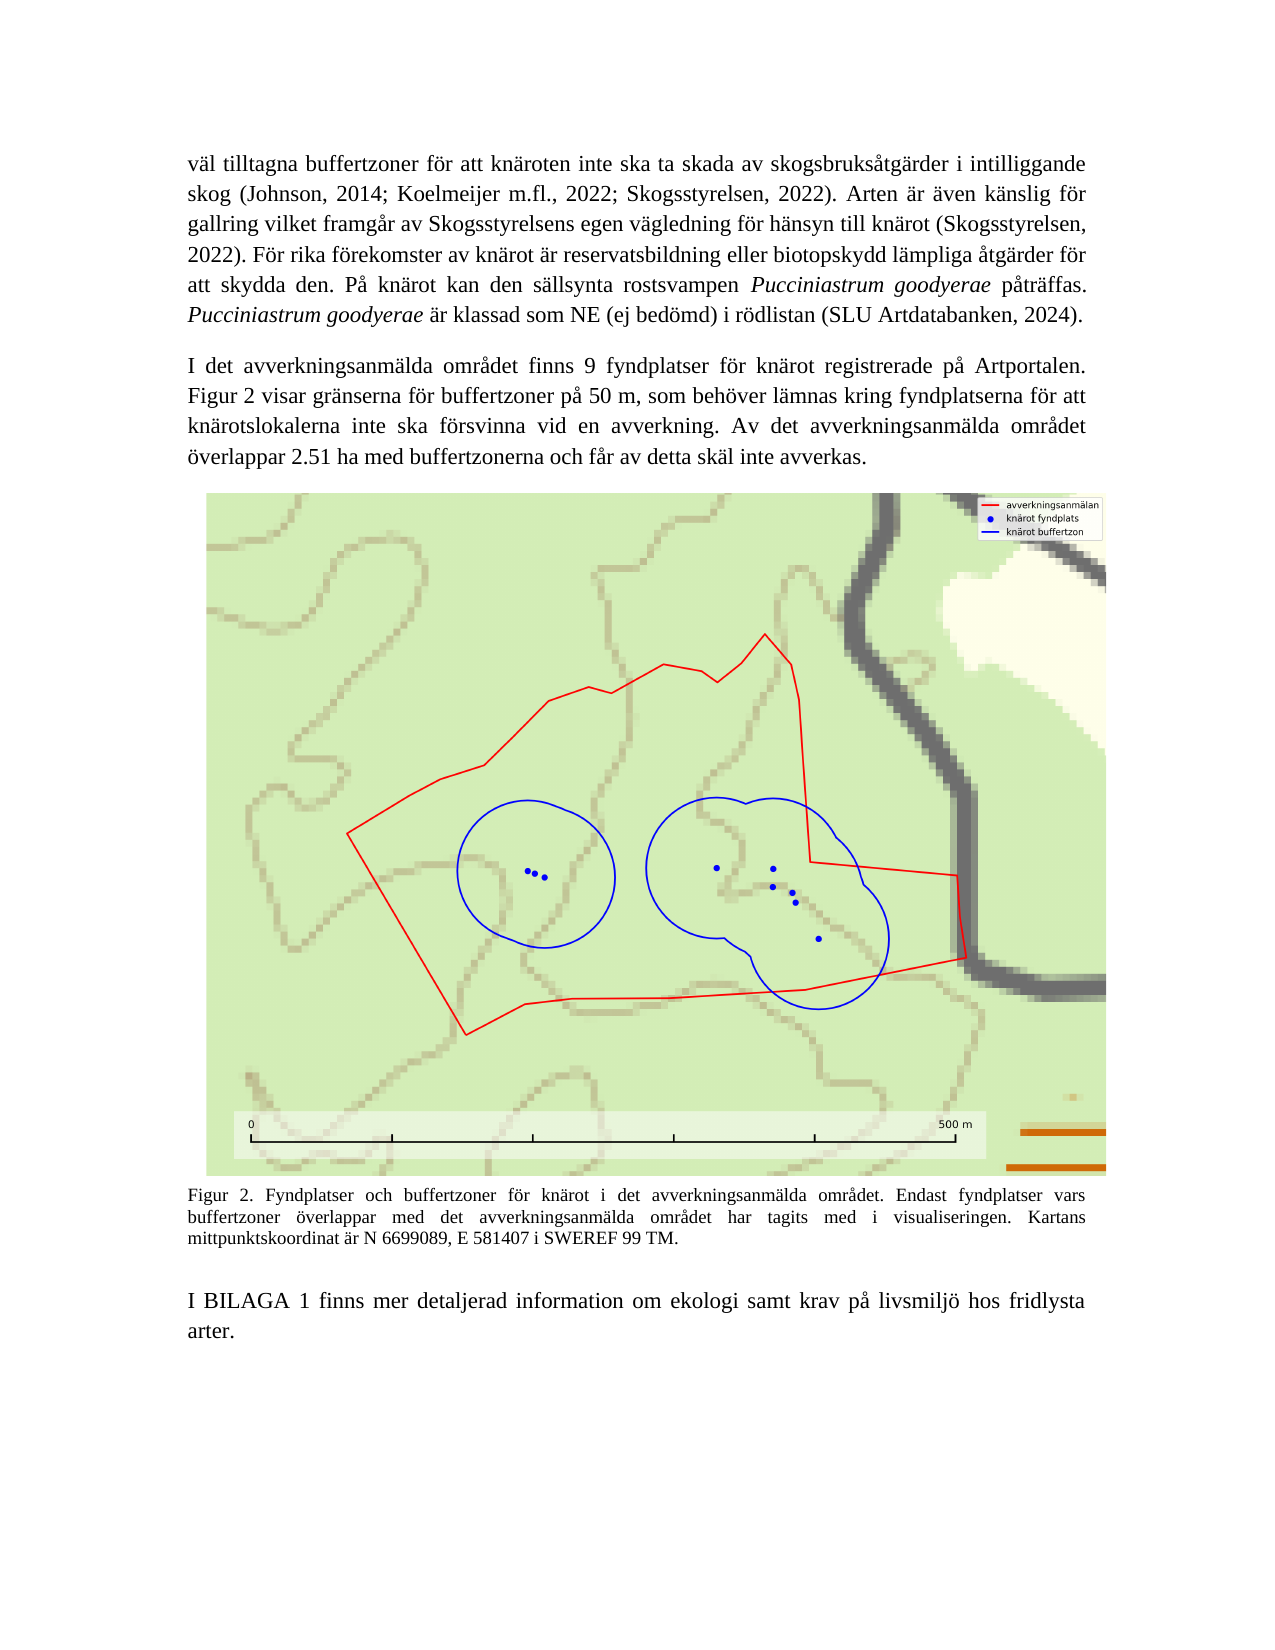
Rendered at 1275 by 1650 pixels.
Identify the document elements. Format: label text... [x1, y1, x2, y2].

text I det avverkningsanmälda området finns 9 fyndplatser för knärot registrerade på Artportalen. Figur 2 visar gränserna för buffertzoner på 50 m, som behöver lämnas kring fyndplatserna för att knärotslokalerna inte ska försvinna vid en avverkning. Av det avverkningsanmälda området överlappar 2.51 ha med buffertzonerna och får av detta skäl inte avverkas. [187, 352, 1087, 469]
text I BILAGA 1 finns mer detaljerad information om ekologi samt krav på livsmiljö hos fridlysta arter. [187, 1287, 1087, 1343]
text Figur 2. Fyndplatser och buffertzoner för knärot i det avverkningsanmälda området. Endast fyndplatser vars buffertzoner överlappar med det avverkningsanmälda området har tagits med i visualiseringen. Kartans mittpunktskoordinat är N 6699089, E 581407 i SWEREF 99 TM. [187, 1184, 1087, 1249]
picture [206, 493, 1107, 1176]
